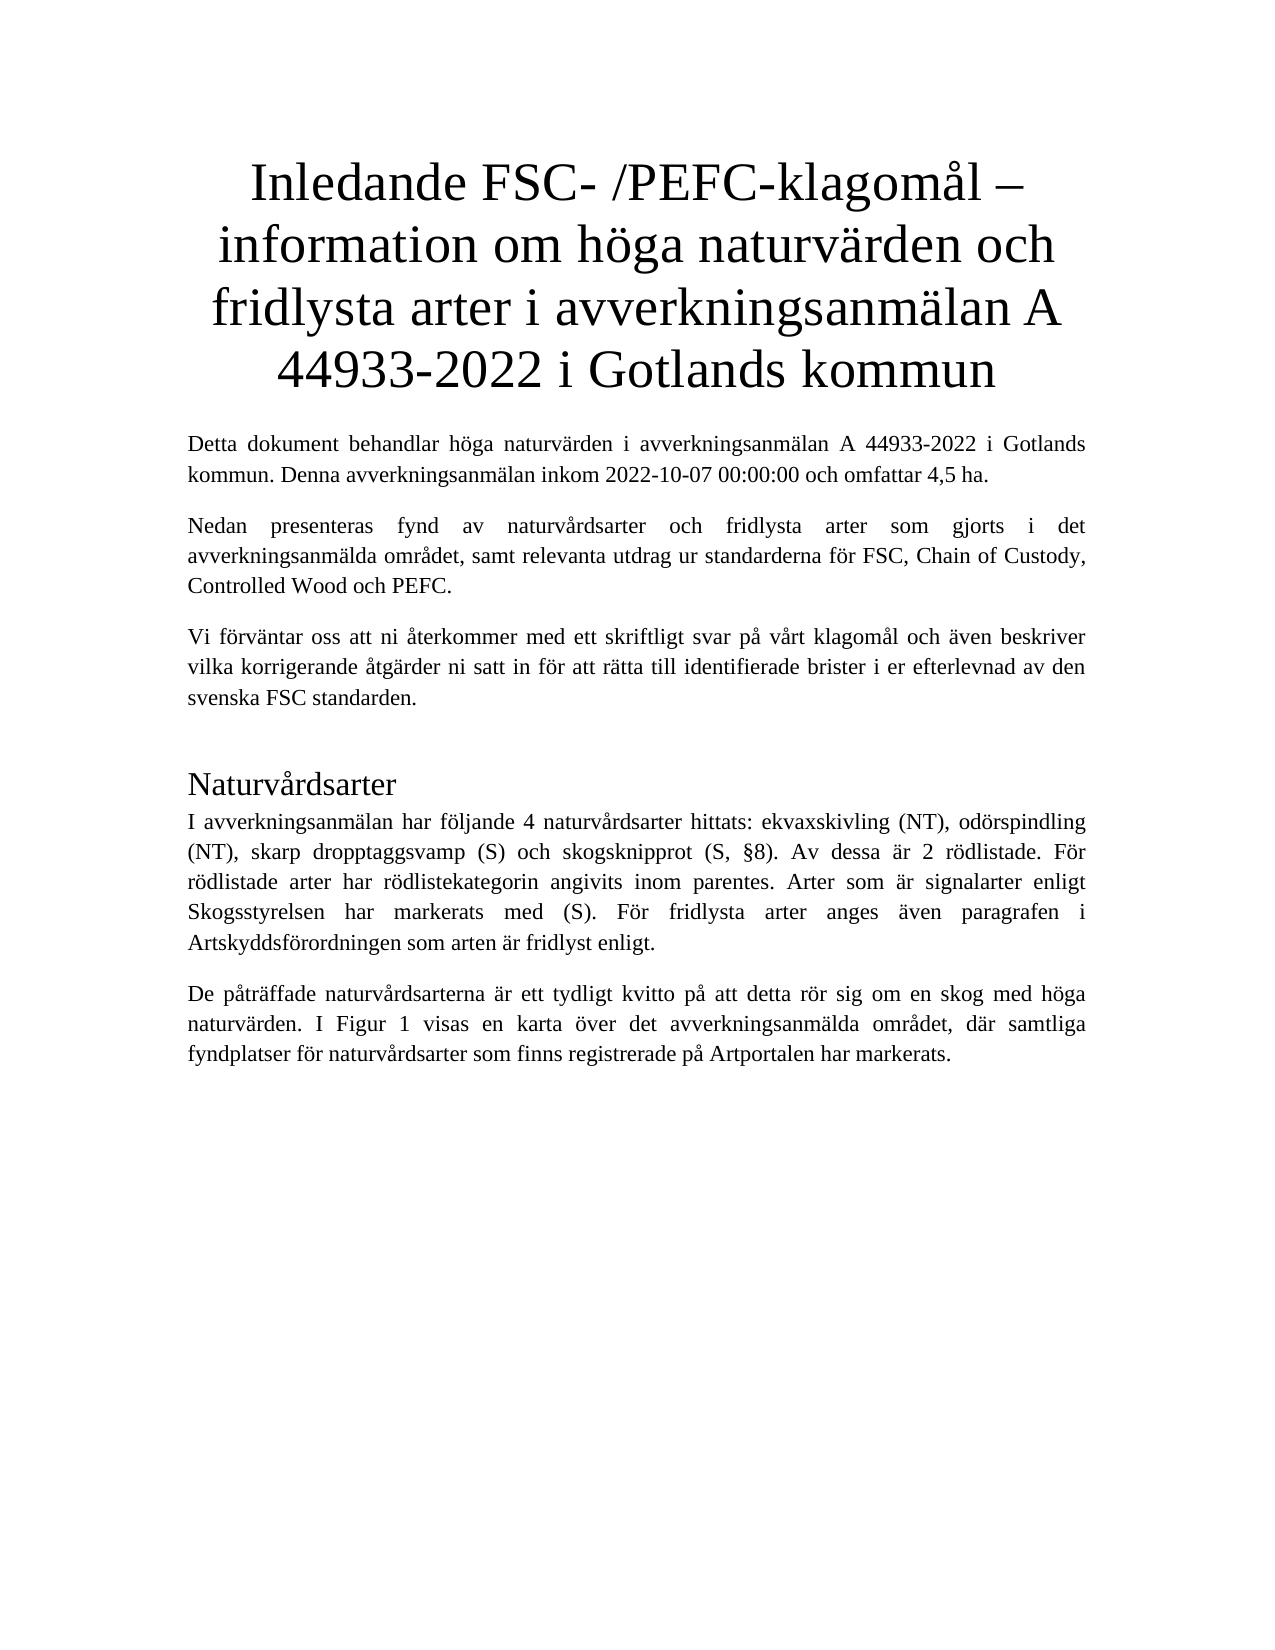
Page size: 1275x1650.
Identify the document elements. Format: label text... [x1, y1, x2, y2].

text Vi förväntar oss att ni återkommer med ett skriftligt svar på vårt klagomål och även beskriver vilka korrigerande åtgärder ni satt in för att rätta till identifierade brister i er efterlevnad av den svenska FSC standarden. [187, 623, 1087, 710]
text Nedan presenteras fynd av naturvårdsarter och fridlysta arter som gjorts i det avverkningsanmälda området, samt relevanta utdrag ur standarderna för FSC, Chain of Custody, Controlled Wood och PEFC. [187, 512, 1087, 598]
text Detta dokument behandlar höga naturvärden i avverkningsanmälan A 44933-2022 i Gotlands kommun. Denna avverkningsanmälan inkom 2022-10-07 00:00:00 och omfattar 4,5 ha. [187, 430, 1087, 487]
title Inledande FSC- /PEFC-klagomål – information om höga naturvärden och fridlysta arter i avverkningsanmälan A 44933-2022 i Gotlands kommun [187, 150, 1087, 399]
text De påträffade naturvårdsarterna är ett tydligt kvitto på att detta rör sig om en skog med höga naturvärden. I Figur 1 visas en karta över det avverkningsanmälda området, där samtliga fyndplatser för naturvårdsarter som finns registrerade på Artportalen har markerats. [187, 980, 1087, 1066]
subtitle Naturvårdsarter [187, 764, 1087, 802]
text I avverkningsanmälan har följande 4 naturvårdsarter hittats: ekvaxskivling (NT), odörspindling (NT), skarp dropptaggsvamp (S) och skogsknipprot (S, §8). Av dessa är 2 rödlistade. För rödlistade arter har rödlistekategorin angivits inom parentes. Arter som är signalarter enligt Skogsstyrelsen har markerats med (S). För fridlysta arter anges även paragrafen i Artskyddsförordningen som arten är fridlyst enligt. [187, 808, 1087, 955]
